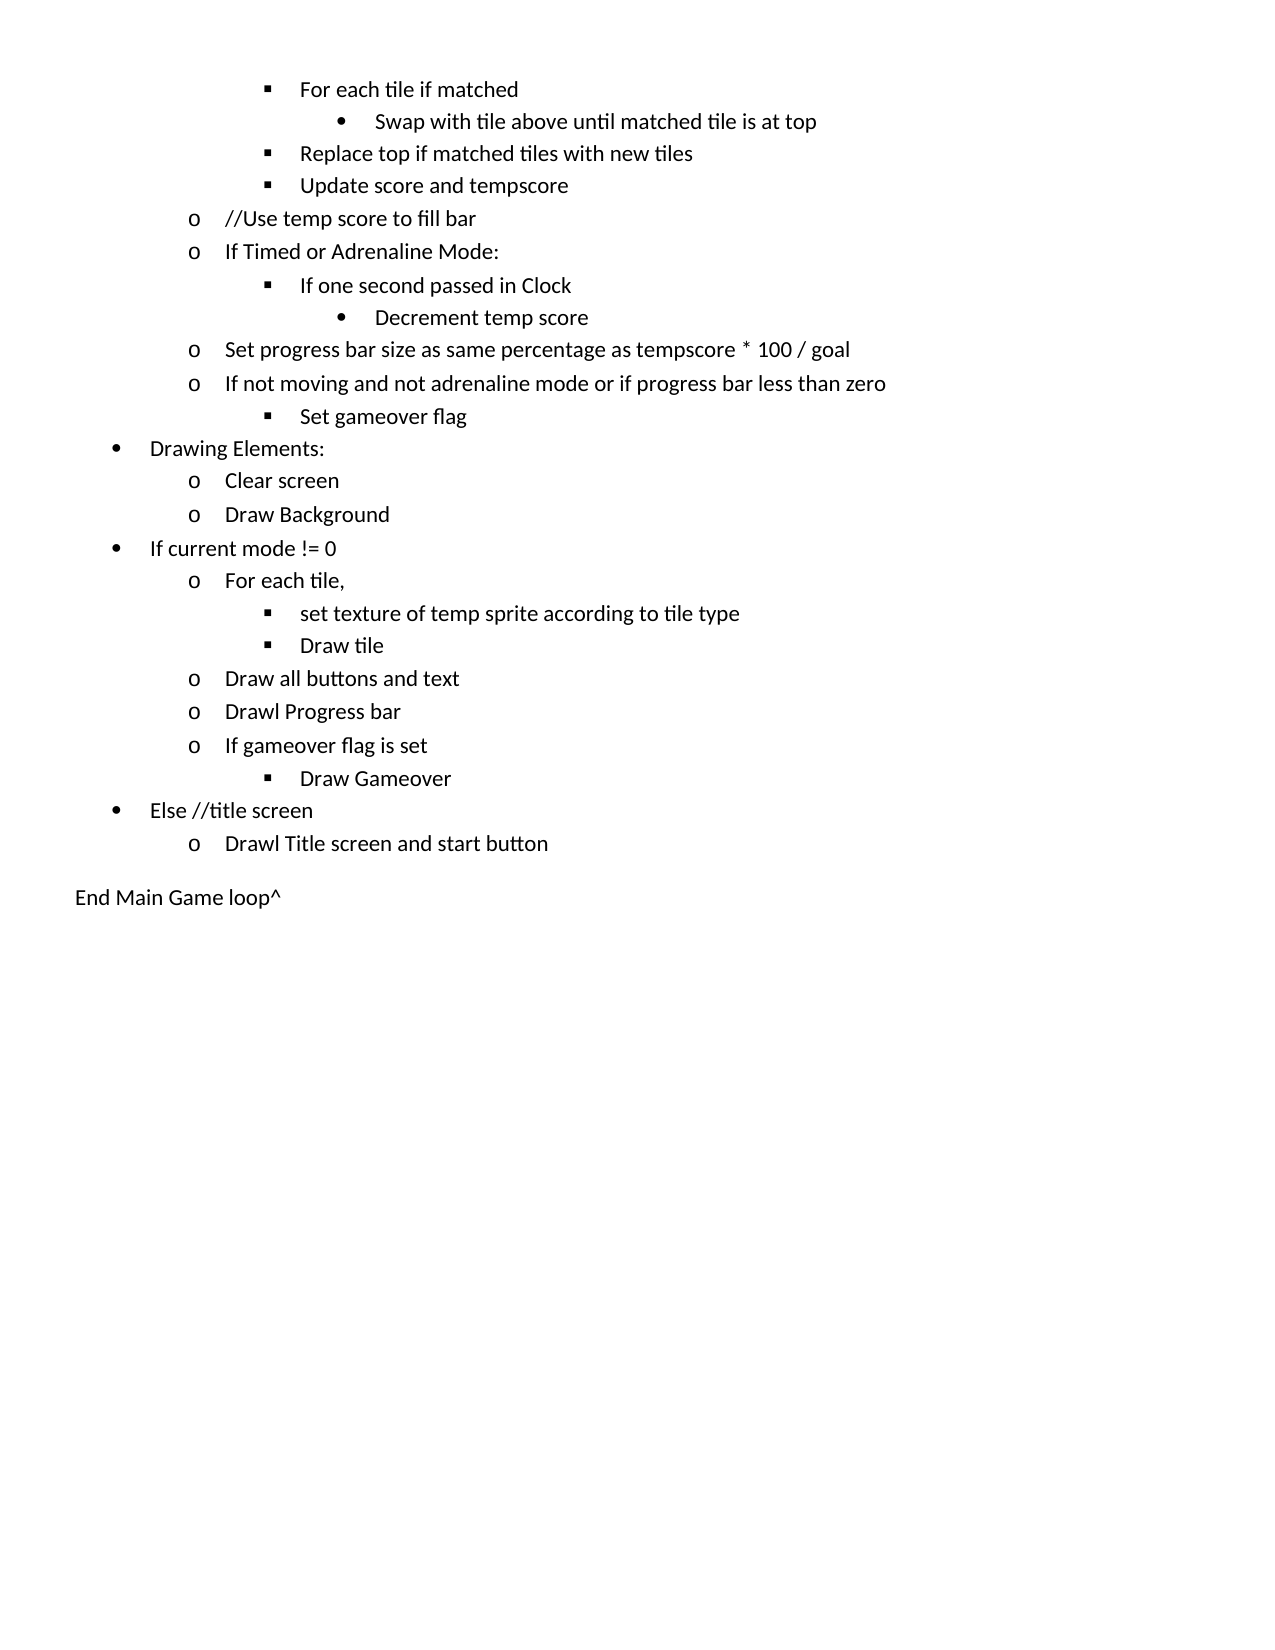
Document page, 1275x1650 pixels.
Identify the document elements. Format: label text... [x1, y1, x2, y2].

list If one second passed in Clock [262, 271, 1200, 299]
list Draw tile [262, 632, 1200, 660]
list If gameover flag is set [187, 731, 1200, 760]
list //Use temp score to fill bar [187, 204, 1200, 233]
list Drawl Progress bar [187, 697, 1200, 727]
list Draw all buttons and text [187, 664, 1200, 693]
list Clear screen [187, 467, 1200, 496]
list Swap with tile above until matched tile is at top [337, 107, 1200, 135]
list Set progress bar size as same percentage as tempscore * 100 / goal [187, 335, 1200, 364]
list If Timed or Adrenaline Mode: [187, 237, 1200, 266]
list For each tile, [187, 566, 1200, 595]
list For each tile if matched [262, 75, 1200, 103]
list Drawing Elements: [112, 434, 1200, 462]
list Update score and tempscore [262, 172, 1200, 199]
list Draw Background [187, 500, 1200, 529]
list Decrement temp score [337, 303, 1200, 331]
list Else //title screen [112, 797, 1200, 825]
list Replace top if matched tiles with new tiles [262, 139, 1200, 167]
list Set gameover flag [262, 402, 1200, 430]
text End Main Game loop^ [75, 883, 1200, 911]
list If current mode != 0 [112, 534, 1200, 562]
list Draw Gameover [262, 764, 1200, 792]
list If not moving and not adrenaline mode or if progress bar less than zero [187, 369, 1200, 398]
list set texture of temp sprite according to tile type [262, 599, 1200, 627]
list Drawl Title screen and start button [187, 829, 1200, 858]
